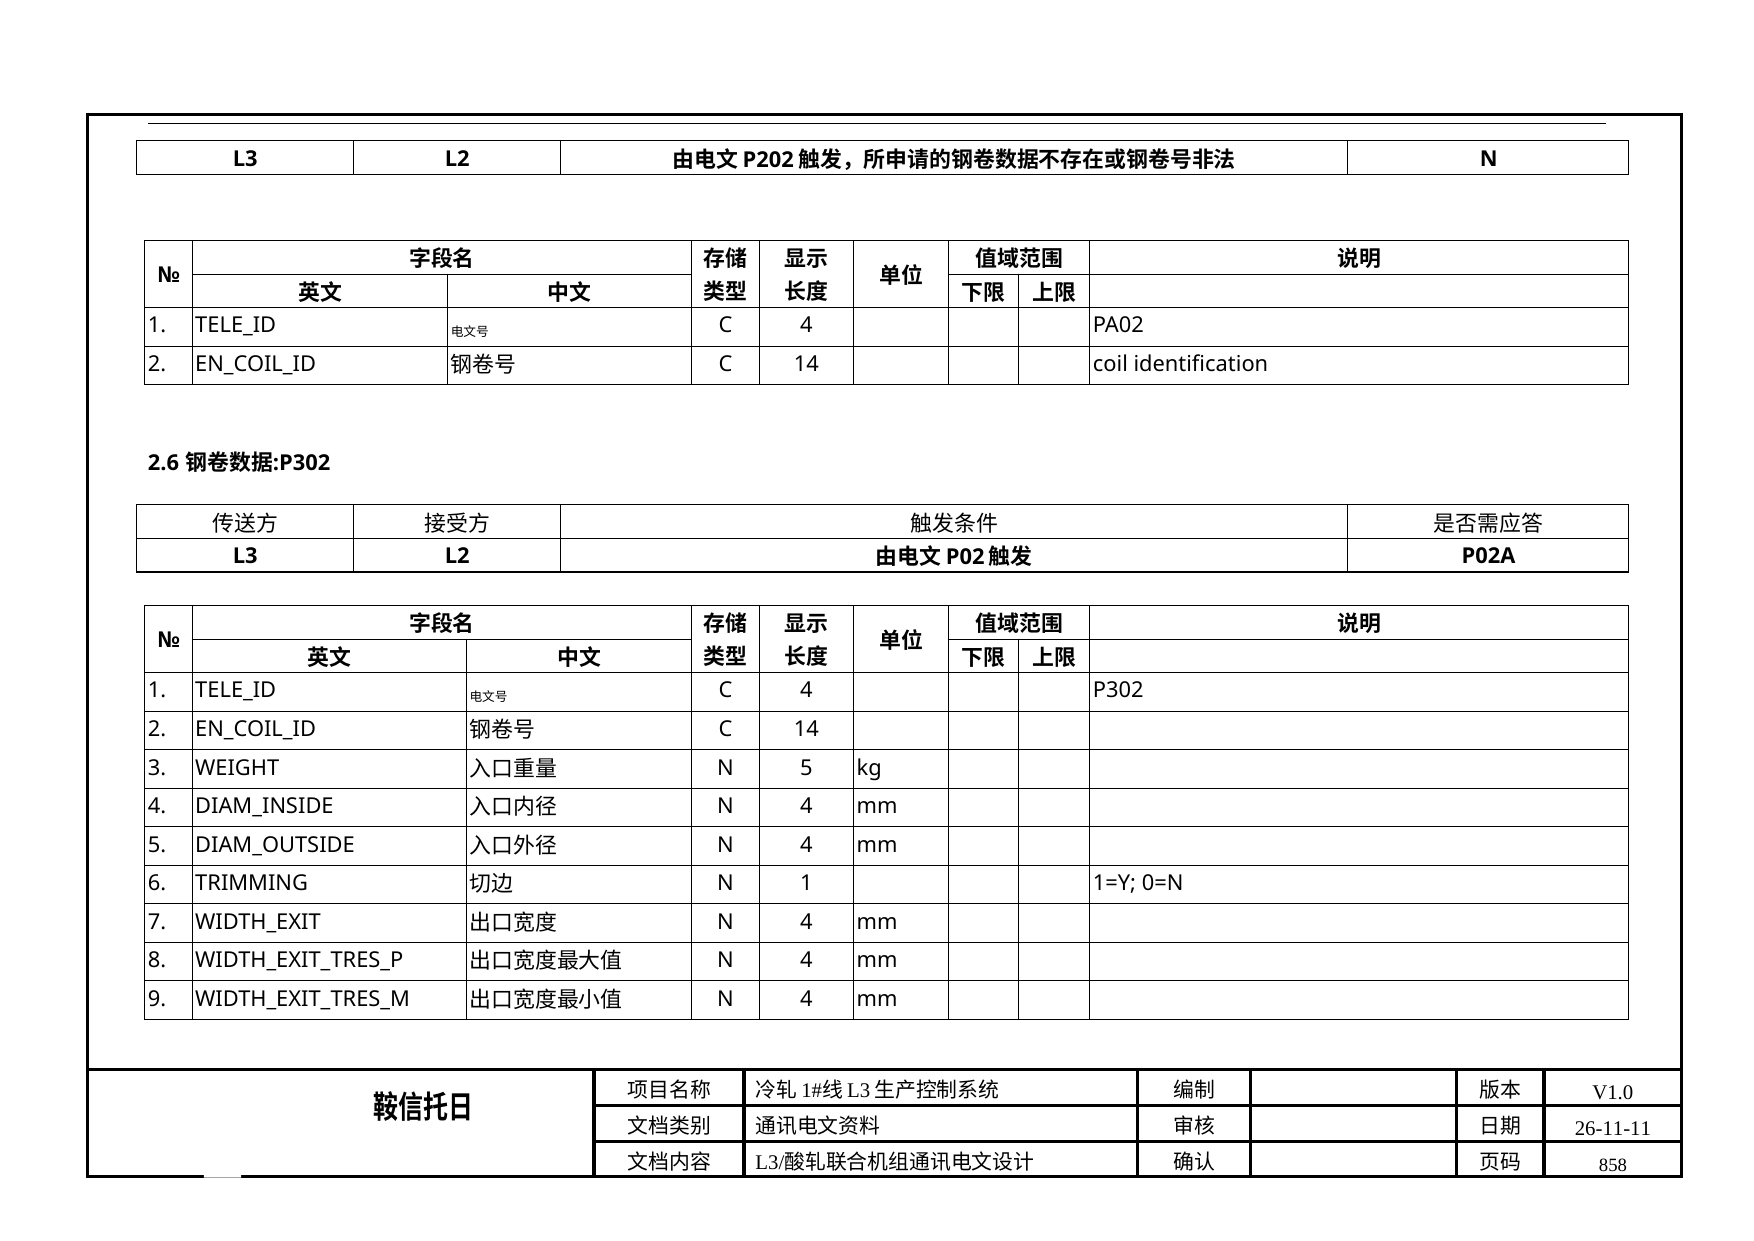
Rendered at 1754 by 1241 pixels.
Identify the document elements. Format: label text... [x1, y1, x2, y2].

table_cell L2 [354, 539, 560, 571]
table_cell C [692, 712, 759, 749]
table_cell kg [854, 750, 948, 788]
table_header 显示 长度 [760, 241, 853, 307]
table_header 存储 类型 [692, 241, 759, 307]
table_cell 入口内径 [467, 789, 691, 826]
table_cell [949, 673, 1018, 711]
table_cell [145, 673, 192, 711]
table_cell [1019, 673, 1089, 711]
table_cell N [692, 750, 759, 788]
table_cell L3 [137, 539, 353, 571]
table_cell [949, 750, 1018, 788]
table_cell DIAM_INSIDE [193, 789, 466, 826]
table_cell L3 [137, 141, 353, 174]
table_cell 14 [760, 712, 853, 749]
table_cell [1019, 750, 1089, 788]
table_cell [1090, 904, 1628, 942]
table_cell [1090, 640, 1628, 672]
table_cell WIDTH_EXIT_TRES_M [193, 981, 466, 1019]
table_cell TELE_ID [193, 308, 447, 346]
table_cell 出口宽度最小值 [467, 981, 691, 1019]
table_cell 入口外径 [467, 827, 691, 865]
table_cell 中文 [448, 275, 691, 307]
table_cell 钢卷号 [467, 712, 691, 749]
table_cell 钢卷号 [448, 347, 691, 384]
table_cell 上限 [1019, 640, 1089, 672]
table_cell 4 [760, 827, 853, 865]
table_header № [145, 241, 192, 307]
table_cell [854, 308, 948, 346]
table_header 说明 [1090, 606, 1628, 638]
table_cell N [692, 789, 759, 826]
table_cell 由电文P02触发 [561, 539, 1347, 571]
table_cell EN_COIL_ID [193, 347, 447, 384]
table_cell PA02 [1090, 308, 1628, 346]
table_cell mm [854, 904, 948, 942]
table_cell 入口重量 [467, 750, 691, 788]
table_header 是否需应答 [1348, 505, 1628, 538]
table_cell 14 [760, 347, 853, 384]
table_cell DIAM_OUTSIDE [193, 827, 466, 865]
table_cell [145, 904, 192, 942]
table_cell 1=Y; 0=N [1090, 866, 1628, 903]
table_header 说明 [1090, 241, 1628, 273]
table_cell [145, 750, 192, 788]
table_cell [1019, 943, 1089, 980]
table_cell [1019, 308, 1089, 346]
table_cell WIDTH_EXIT [193, 904, 466, 942]
table_cell N [1348, 141, 1628, 174]
table_cell P302 [1090, 673, 1628, 711]
table_header 值域范围 [949, 241, 1089, 273]
table_cell 4 [760, 904, 853, 942]
table_header 字段名 [193, 241, 691, 273]
table_cell [854, 712, 948, 749]
table_cell 由电文P202触发，所申请的钢卷数据不存在或钢卷号非法 [561, 141, 1347, 174]
table_cell WEIGHT [193, 750, 466, 788]
table_cell [1090, 275, 1628, 307]
table_cell [145, 943, 192, 980]
table_cell [1019, 904, 1089, 942]
table_cell 中文 [467, 640, 691, 672]
table_cell 出口宽度 [467, 904, 691, 942]
table_cell [949, 866, 1018, 903]
table_cell [145, 308, 192, 346]
table_cell [1019, 827, 1089, 865]
table_cell [145, 827, 192, 865]
table_cell [949, 943, 1018, 980]
table_cell mm [854, 827, 948, 865]
table_cell 4 [760, 981, 853, 1019]
table_header 显示 长度 [760, 606, 853, 672]
table_cell [854, 673, 948, 711]
table_cell 4 [760, 943, 853, 980]
table_cell mm [854, 981, 948, 1019]
table_cell L2 [354, 141, 560, 174]
table_cell [949, 904, 1018, 942]
table_cell 出口宽度最大值 [467, 943, 691, 980]
table_header 单位 [854, 241, 948, 307]
table_cell [145, 981, 192, 1019]
table_cell 电文号 [467, 673, 691, 711]
table_cell [949, 789, 1018, 826]
table_cell [1019, 789, 1089, 826]
table_cell TELE_ID [193, 673, 466, 711]
table_cell 4 [760, 308, 853, 346]
table_cell N [692, 943, 759, 980]
table_cell P02A [1348, 539, 1628, 571]
table_cell [949, 712, 1018, 749]
table_cell [145, 789, 192, 826]
table_cell [145, 347, 192, 384]
table_cell 切边 [467, 866, 691, 903]
table_header 存储 类型 [692, 606, 759, 672]
table_header 值域范围 [949, 606, 1089, 638]
table_cell [1019, 712, 1089, 749]
table_cell [1019, 981, 1089, 1019]
table_cell [1090, 943, 1628, 980]
table_cell coil identification [1090, 347, 1628, 384]
table_cell [145, 712, 192, 749]
table_cell [1090, 981, 1628, 1019]
table_header 字段名 [193, 606, 691, 638]
table_header 传送方 [137, 505, 353, 538]
table_cell 上限 [1019, 275, 1089, 307]
subtitle 钢卷数据:P302 [148, 445, 1606, 477]
table_header № [145, 606, 192, 672]
table_cell 下限 [949, 275, 1018, 307]
table_cell [145, 866, 192, 903]
table_cell C [692, 308, 759, 346]
table_cell 4 [760, 673, 853, 711]
table_cell 1 [760, 866, 853, 903]
table_cell [949, 347, 1018, 384]
table_header 触发条件 [561, 505, 1347, 538]
table_cell N [692, 904, 759, 942]
table_cell 5 [760, 750, 853, 788]
table_cell [1090, 789, 1628, 826]
table_header 接受方 [354, 505, 560, 538]
table_cell [949, 981, 1018, 1019]
table_cell TRIMMING [193, 866, 466, 903]
table_cell mm [854, 943, 948, 980]
table_cell 下限 [949, 640, 1018, 672]
table_cell [1090, 827, 1628, 865]
table_cell N [692, 866, 759, 903]
table_cell 电文号 [448, 308, 691, 346]
table_cell WIDTH_EXIT_TRES_P [193, 943, 466, 980]
table_cell [1019, 866, 1089, 903]
table_cell mm [854, 789, 948, 826]
table_cell [1090, 750, 1628, 788]
table_cell 英文 [193, 640, 466, 672]
table_cell C [692, 347, 759, 384]
table_header 单位 [854, 606, 948, 672]
table_cell [854, 866, 948, 903]
table_cell N [692, 981, 759, 1019]
table_cell [949, 827, 1018, 865]
table_cell N [692, 827, 759, 865]
table_cell C [692, 673, 759, 711]
table_cell [1090, 712, 1628, 749]
table_cell [854, 347, 948, 384]
table_cell 英文 [193, 275, 447, 307]
table_cell [1019, 347, 1089, 384]
table_cell 4 [760, 789, 853, 826]
table_cell [949, 308, 1018, 346]
table_cell EN_COIL_ID [193, 712, 466, 749]
